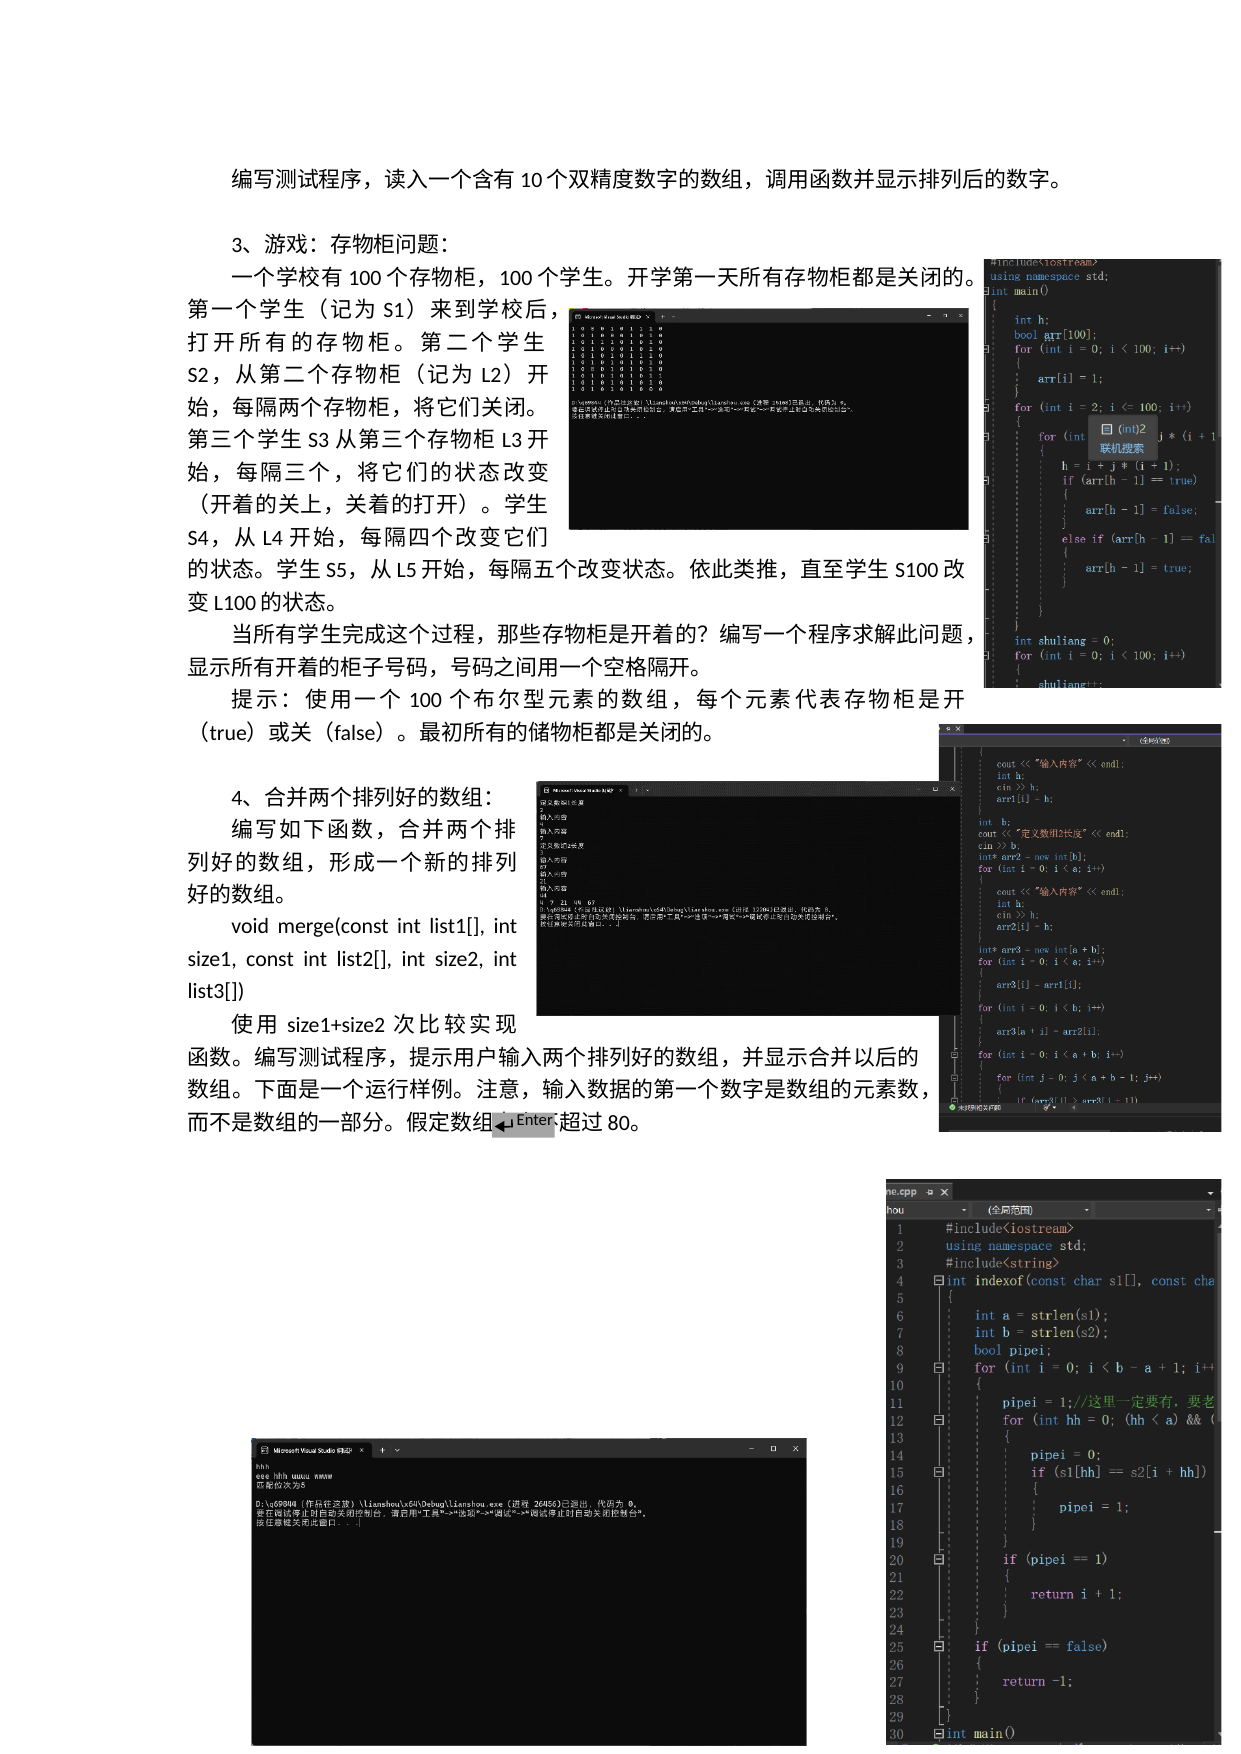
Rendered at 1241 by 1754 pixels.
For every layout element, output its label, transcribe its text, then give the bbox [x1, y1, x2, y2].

text 当所有学生完成这个过程，那些存物柜是开着的？编写一个程序求解此问题，显示所有开着的柜子号码，号码之间用一个空格隔开。 [187, 617, 983, 682]
picture [568, 308, 969, 530]
picture [536, 724, 1222, 1132]
text 3、游戏：存物柜问题： [187, 227, 1053, 259]
text 4、合并两个排列好的数组： [187, 779, 938, 812]
text 编写如下函数，合并两个排列好的数组，形成一个新的排列好的数组。 [187, 812, 536, 909]
picture [251, 1438, 807, 1746]
text 提示：使用一个100个布尔型元素的数组，每个元素代表存物柜是开（true）或关（false）。最初所有的储物柜都是关闭的。 [187, 682, 1053, 747]
text void merge(const int list1[], int size1, const int list2[], int size2, int list3[]) [187, 909, 536, 1007]
text 使用size1+size2次比较实现函数。编写测试程序，提示用户输入两个排列好的数组，并显示合并以后的数组。下面是一个运行样例。注意，输入数据的第一个数字是数组的元素数，而不是数组的一部分。假定数组大小不超过80。 [187, 1007, 1053, 1137]
picture [886, 1179, 1222, 1745]
text 编写测试程序，读入一个含有10个双精度数字的数组，调用函数并显示排列后的数字。 [187, 162, 1053, 194]
picture [983, 259, 1222, 688]
